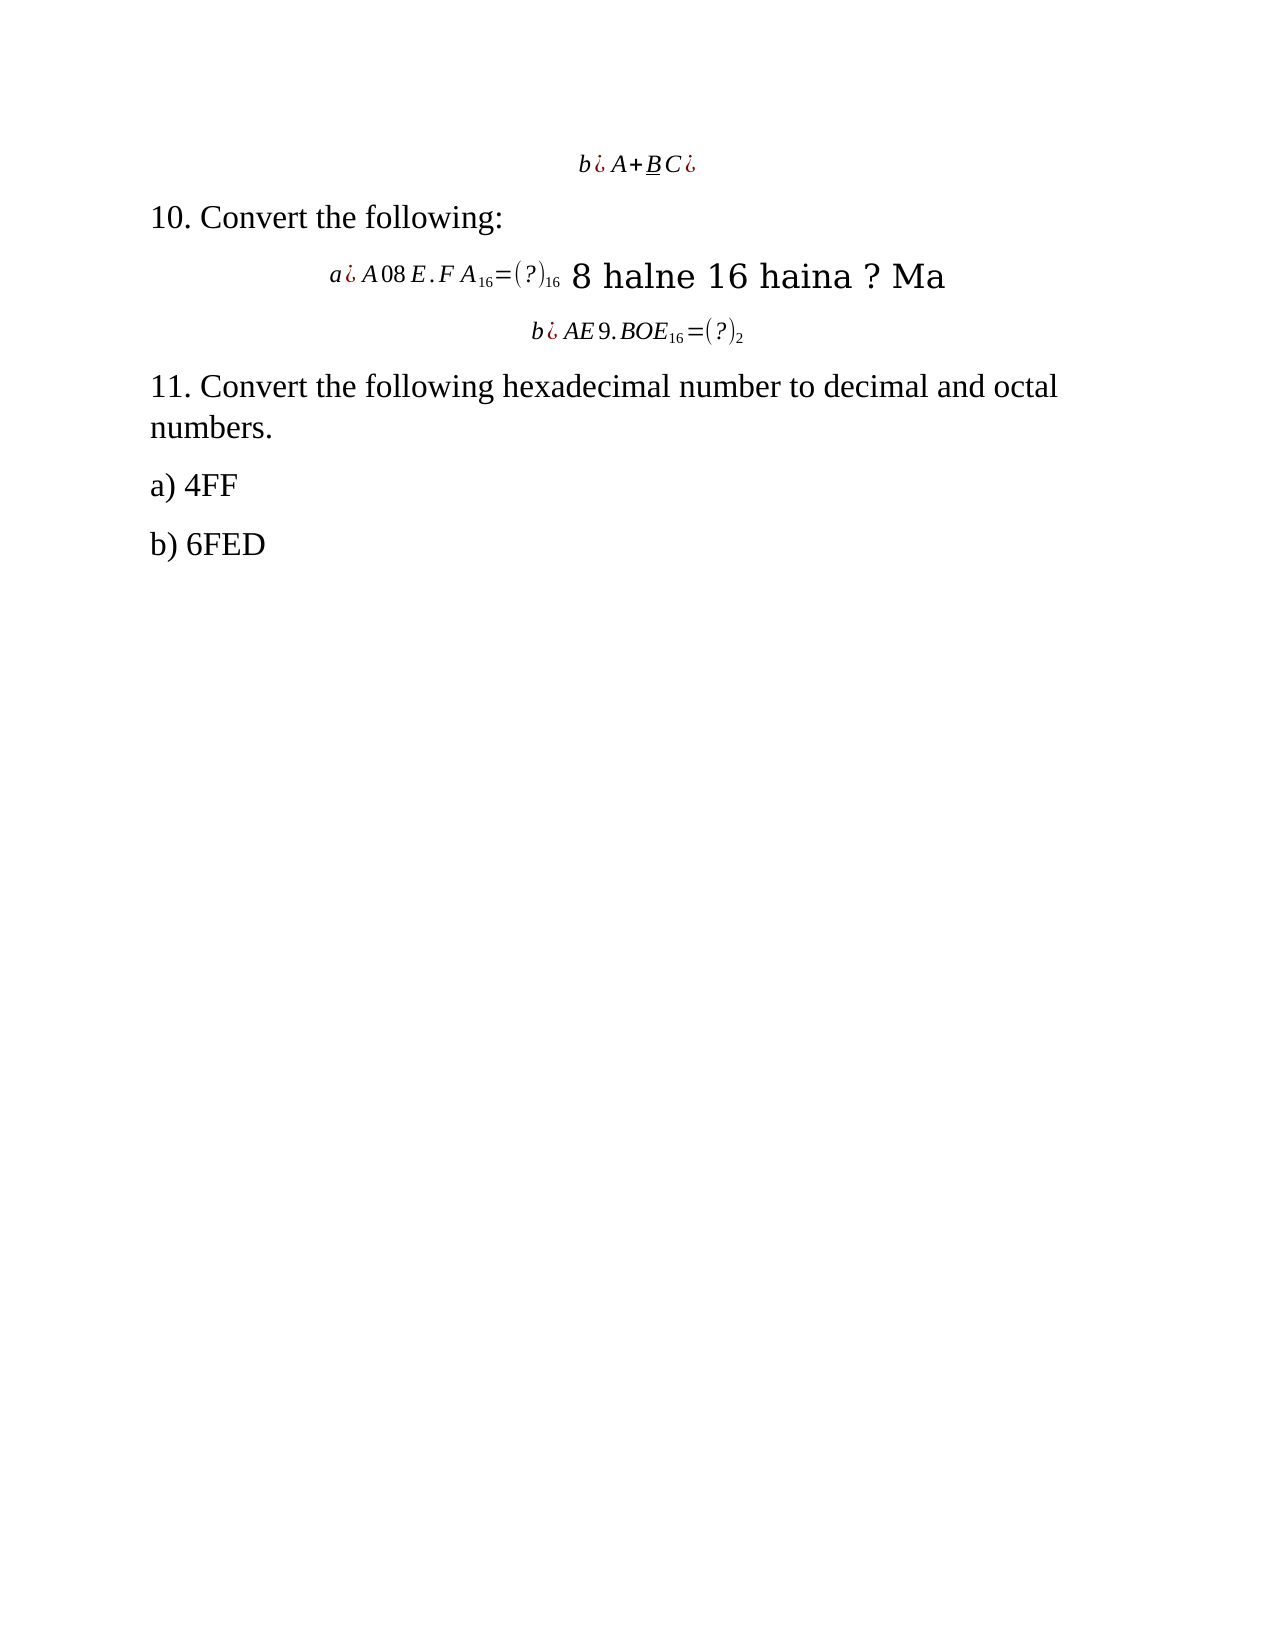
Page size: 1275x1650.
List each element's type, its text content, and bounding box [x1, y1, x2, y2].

text 10. Convert the following: [150, 197, 1125, 235]
text 8 halne 16 haina ? Ma [150, 255, 1125, 296]
text a) 4FF [150, 466, 1125, 504]
text b) 6FED [150, 524, 1125, 562]
text 11. Convert the following hexadecimal number to decimal and octal numbers. [150, 366, 1125, 446]
